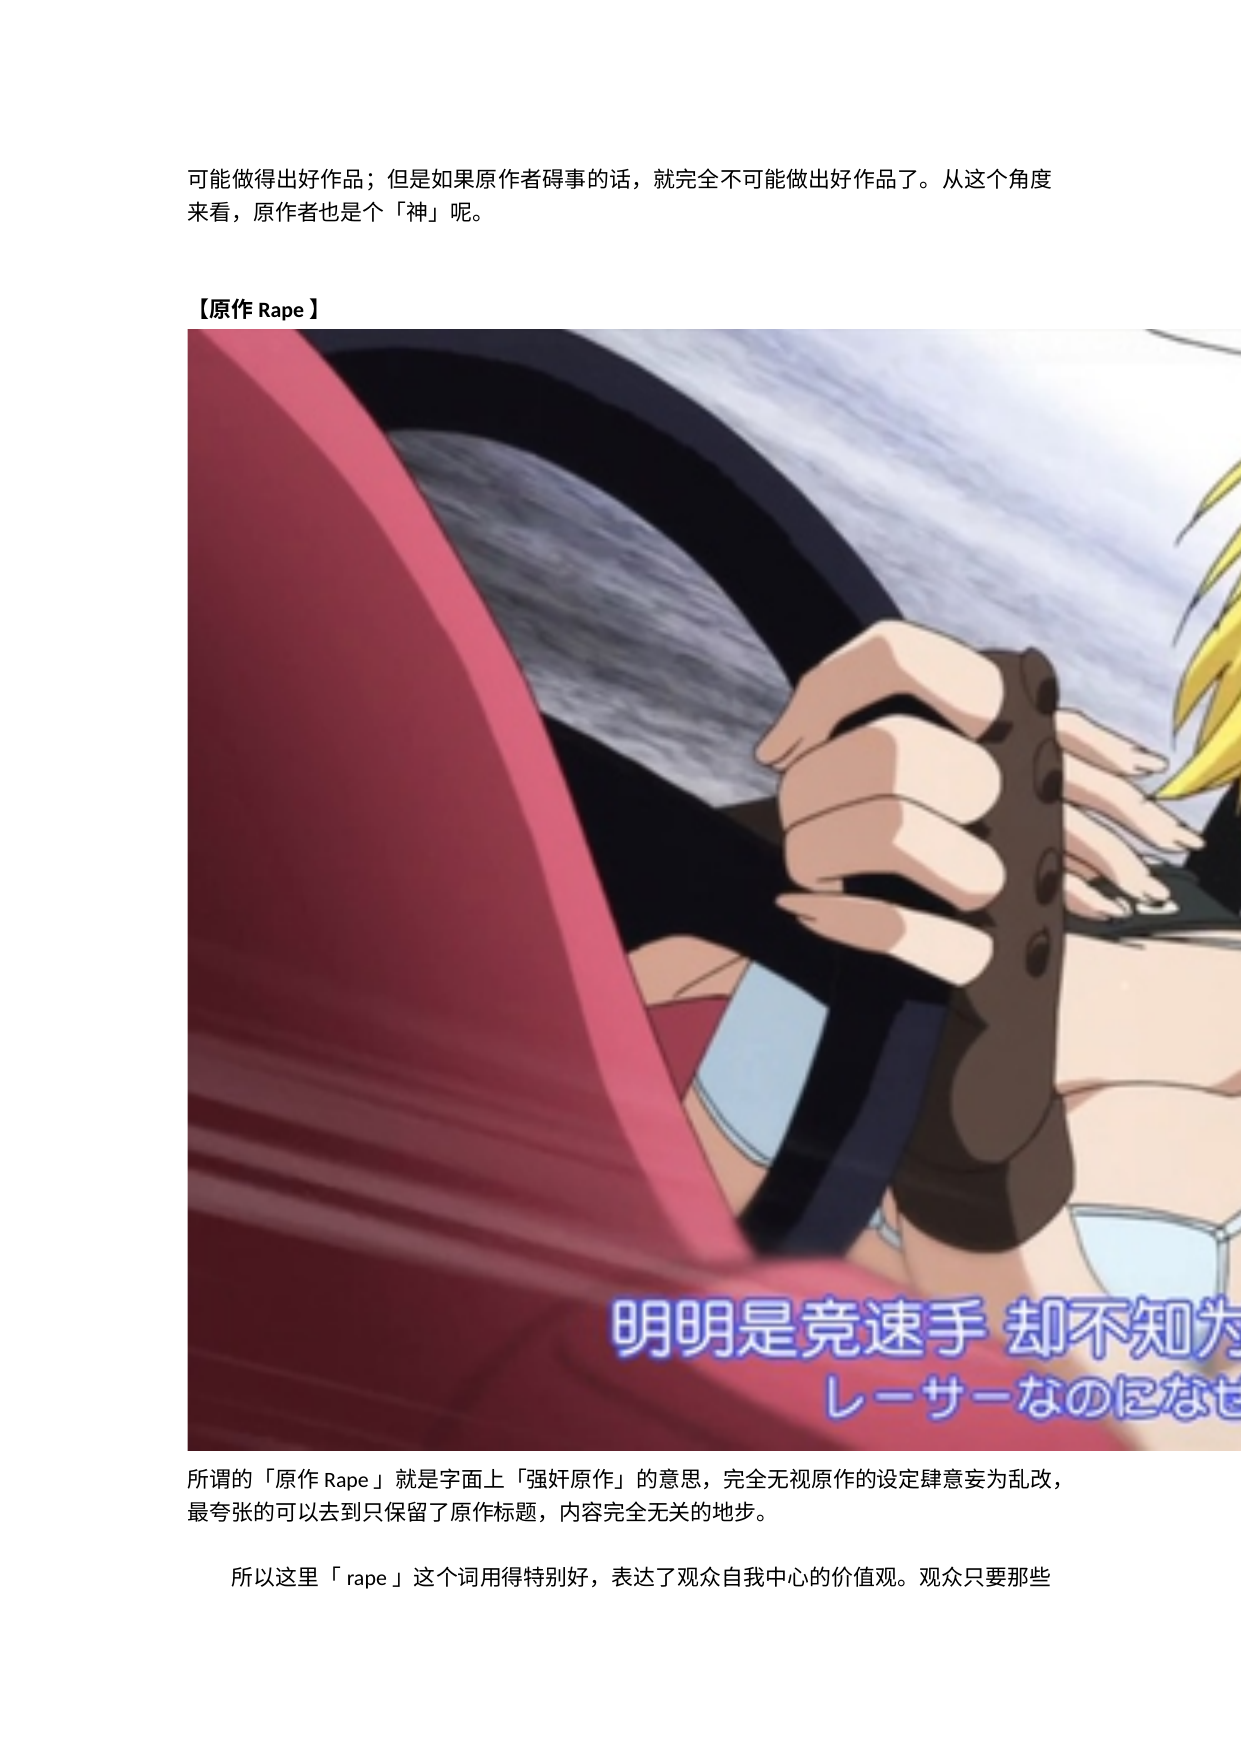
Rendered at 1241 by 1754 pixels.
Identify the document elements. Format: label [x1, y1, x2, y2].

picture [187, 329, 1241, 1451]
text [187, 162, 1053, 329]
text [187, 1451, 1053, 1592]
